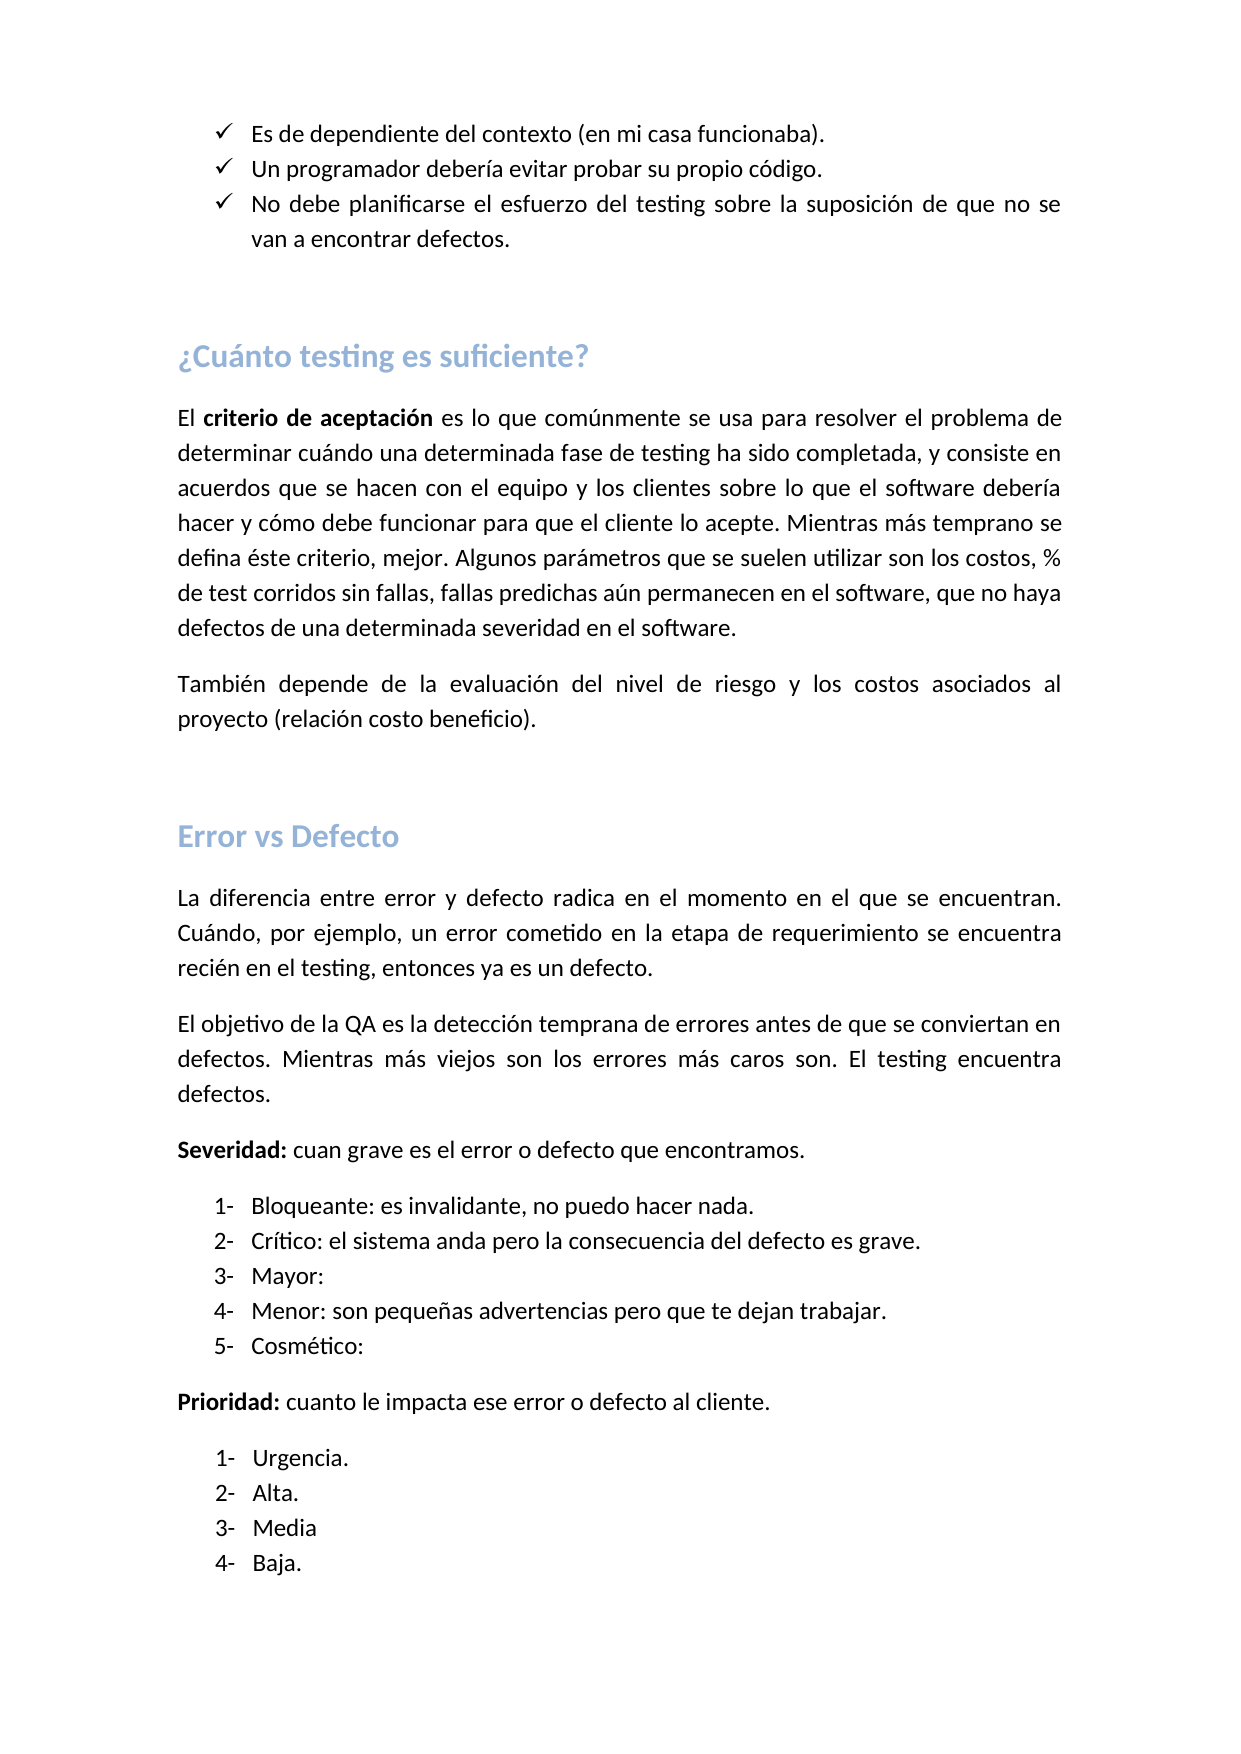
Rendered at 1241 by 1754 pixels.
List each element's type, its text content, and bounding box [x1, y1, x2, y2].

list Urgencia. [215, 1442, 1063, 1472]
list Baja. [215, 1547, 1063, 1577]
list Cosmético: [213, 1330, 1063, 1361]
text ¿Cuánto testing es suficiente? [177, 335, 1063, 376]
list Un programador debería evitar probar su propio código. [213, 153, 1063, 184]
list Es de dependiente del contexto (en mi casa funcionaba). [213, 118, 1063, 149]
text El objetivo de la QA es la detección temprana de errores antes de que se conviertan en defectos. Mientras más viejos son los errores más caros son. El testing encuentra defectos. [177, 1008, 1063, 1109]
text Prioridad: cuanto le impacta ese error o defecto al cliente. [177, 1386, 1063, 1416]
text Error vs Defecto [177, 815, 1063, 856]
text La diferencia entre error y defecto radica en el momento en el que se encuentran. Cuándo, por ejemplo, un error cometido en la etapa de requerimiento se encuentra recién en el testing, entonces ya es un defecto. [177, 883, 1063, 983]
text El criterio de aceptación es lo que comúnmente se usa para resolver el problema de determinar cuándo una determinada fase de testing ha sido completada, y consiste en acuerdos que se hacen con el equipo y los clientes sobre lo que el software debería hacer y cómo debe funcionar para que el cliente lo acepte. Mientras más temprano se defina éste criterio, mejor. Algunos parámetros que se suelen utilizar son los costos, % de test corridos sin fallas, fallas predichas aún permanecen en el software, que no haya defectos de una determinada severidad en el software. [177, 402, 1063, 643]
list Alta. [215, 1477, 1063, 1507]
text También depende de la evaluación del nivel de riesgo y los costos asociados al proyecto (relación costo beneficio). [177, 668, 1063, 734]
list No debe planificarse el esfuerzo del testing sobre la suposición de que no se van a encontrar defectos. [213, 188, 1063, 254]
text Severidad: cuan grave es el error o defecto que encontramos. [177, 1134, 1063, 1165]
list Bloqueante: es invalidante, no puedo hacer nada. [213, 1190, 1063, 1221]
list Crítico: el sistema anda pero la consecuencia del defecto es grave. [213, 1225, 1063, 1256]
list Menor: son pequeñas advertencias pero que te dejan trabajar. [213, 1295, 1063, 1326]
list Media [215, 1512, 1063, 1542]
list Mayor: [213, 1260, 1063, 1291]
